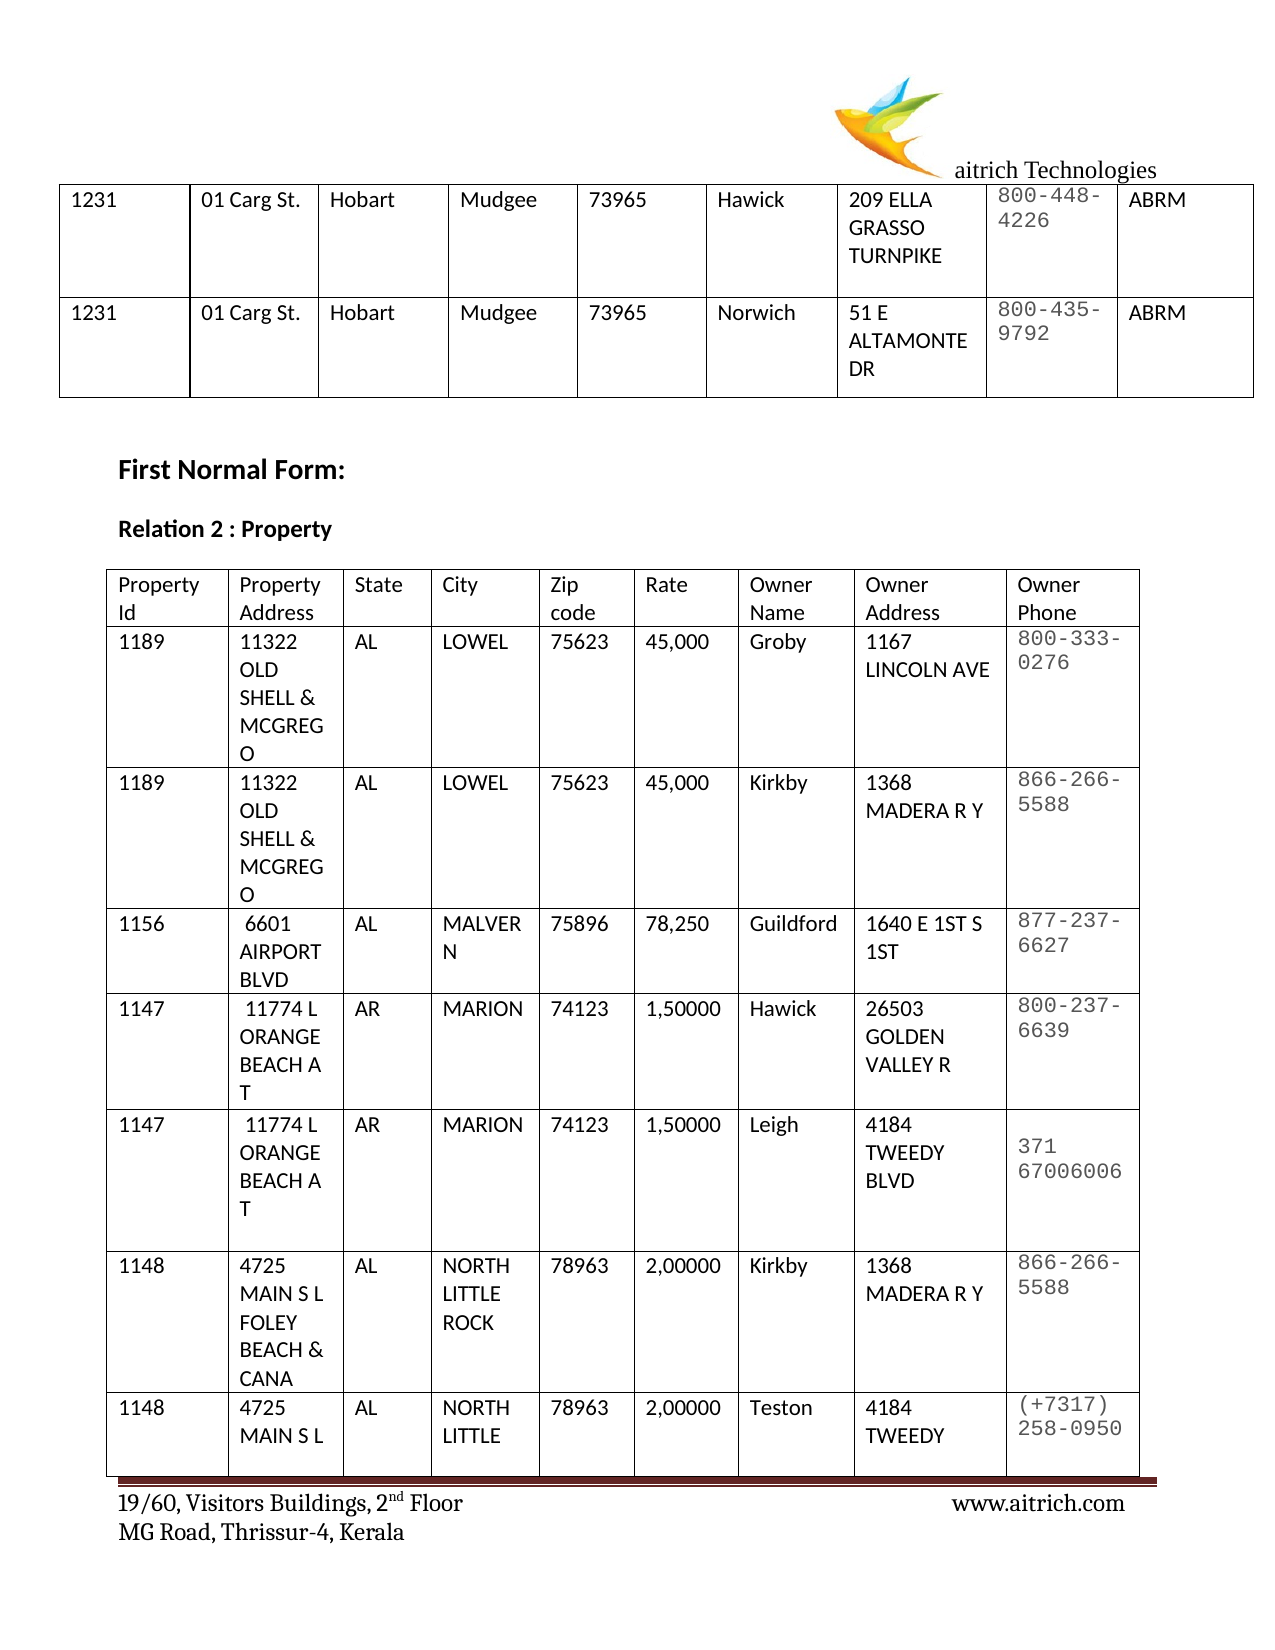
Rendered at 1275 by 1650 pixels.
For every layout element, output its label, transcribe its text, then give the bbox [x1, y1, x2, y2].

picture [830, 74, 955, 179]
table_header Property Id [107, 570, 228, 626]
table_header Property Address [229, 570, 343, 626]
table_cell LOWEL [432, 768, 539, 908]
table_cell 1368 MADERA R Y [855, 1252, 1006, 1392]
table_cell 73965 [578, 185, 706, 297]
table_cell Hobart [319, 185, 448, 297]
table_cell 1148 [107, 1393, 228, 1476]
table_header Rate [635, 570, 738, 626]
table_header City [432, 570, 539, 626]
table_cell 800-435-9792 [987, 298, 1117, 397]
table_cell Hawick [707, 185, 837, 297]
table_cell Hobart [319, 298, 448, 397]
table_cell 75623 [540, 768, 634, 908]
table_cell Teston [739, 1393, 854, 1476]
table_cell Mudgee [449, 185, 577, 297]
table_cell Hawick [739, 994, 854, 1109]
table_cell 866-266-5588 [1007, 768, 1139, 908]
table_cell 1167 LINCOLN AVE [855, 627, 1006, 767]
table_cell 51 E ALTAMONTE DR [838, 298, 986, 397]
table_cell AL [344, 909, 431, 993]
table_cell 371 67006006 [1007, 1110, 1139, 1251]
table_cell 2,00000 [635, 1393, 738, 1476]
table_cell 78963 [540, 1252, 634, 1392]
table_cell Groby [739, 627, 854, 767]
table_cell 1231 [60, 298, 189, 397]
table_cell Kirkby [739, 1252, 854, 1392]
table_cell 800-237-6639 [1007, 994, 1139, 1109]
table_cell 75896 [540, 909, 634, 993]
table_cell 6601 AIRPORT BLVD [229, 909, 343, 993]
table_cell Kirkby [739, 768, 854, 908]
table_cell LOWEL [432, 627, 539, 767]
table_header Owner Phone [1007, 570, 1139, 626]
table_cell Norwich [707, 298, 837, 397]
table_cell NORTH LITTLE ROCK [432, 1393, 539, 1476]
table_cell ABRM [1118, 298, 1253, 397]
table_cell 1,50000 [635, 1110, 738, 1251]
table_cell NORTH LITTLE ROCK [432, 1252, 539, 1392]
table_cell 11322 OLD SHELL & MCGREGO [229, 768, 343, 908]
table_cell 4725 MAIN S L FOLEY BEACH & CANA [229, 1393, 343, 1476]
table_cell AL [344, 768, 431, 908]
table_cell 1231 [60, 185, 189, 297]
table_header Zip code [540, 570, 634, 626]
table_cell 11774 L ORANGE BEACH A T [229, 994, 343, 1109]
table_cell 1156 [107, 909, 228, 993]
table_cell AR [344, 1110, 431, 1251]
table_header Owner Address [855, 570, 1006, 626]
table_cell AL [344, 1252, 431, 1392]
table_cell 45,000 [635, 627, 738, 767]
table_cell 01 Carg St. [191, 185, 318, 297]
table_cell 2,00000 [635, 1252, 738, 1392]
table_cell AL [344, 627, 431, 767]
table_cell 1189 [107, 768, 228, 908]
table_cell MALVERN [432, 909, 539, 993]
table_cell 73965 [578, 298, 706, 397]
table_cell 11774 L ORANGE BEACH A T [229, 1110, 343, 1251]
table_header Owner Name [739, 570, 854, 626]
table_cell 1189 [107, 627, 228, 767]
table_cell 75623 [540, 627, 634, 767]
table_cell MARION [432, 994, 539, 1109]
table_cell 74123 [540, 994, 634, 1109]
table_header State [344, 570, 431, 626]
table_cell 78,250 [635, 909, 738, 993]
table_cell 1,50000 [635, 994, 738, 1109]
table_cell ABRM [1118, 185, 1253, 297]
table_cell Guildford [739, 909, 854, 993]
table_cell 1640 E 1ST S 1ST [855, 909, 1006, 993]
table_cell 1147 [107, 994, 228, 1109]
table_cell 74123 [540, 1110, 634, 1251]
table_cell AR [344, 994, 431, 1109]
text Relation 2 : Property [118, 513, 1157, 543]
table_cell 1147 [107, 1110, 228, 1251]
table_cell AL [344, 1393, 431, 1476]
table_cell MARION [432, 1110, 539, 1251]
table_cell 1368 MADERA R Y [855, 768, 1006, 908]
table_cell 45,000 [635, 768, 738, 908]
table_cell 866-266-5588 [1007, 1252, 1139, 1392]
table_cell 4184 TWEEDY BLVD [855, 1110, 1006, 1251]
table_cell Leigh [739, 1110, 854, 1251]
table_cell 4184 TWEEDY BLVD [855, 1393, 1006, 1476]
table_cell (+7317) 258-0950 [1007, 1393, 1139, 1476]
table_cell 26503 GOLDEN VALLEY R [855, 994, 1006, 1109]
table_cell 01 Carg St. [191, 298, 318, 397]
table_cell 877-237-6627 [1007, 909, 1139, 993]
table_cell 4725 MAIN S L FOLEY BEACH & CANA [229, 1252, 343, 1392]
table_cell 11322 OLD SHELL & MCGREGO [229, 627, 343, 767]
table_cell 1148 [107, 1252, 228, 1392]
text First Normal Form: [118, 451, 1157, 487]
table_cell Mudgee [449, 298, 577, 397]
table_cell 209 ELLA GRASSO TURNPIKE [838, 185, 986, 297]
table_cell 78963 [540, 1393, 634, 1476]
table_cell 800-448-4226 [987, 185, 1117, 297]
table_cell 800-333-0276 [1007, 627, 1139, 767]
